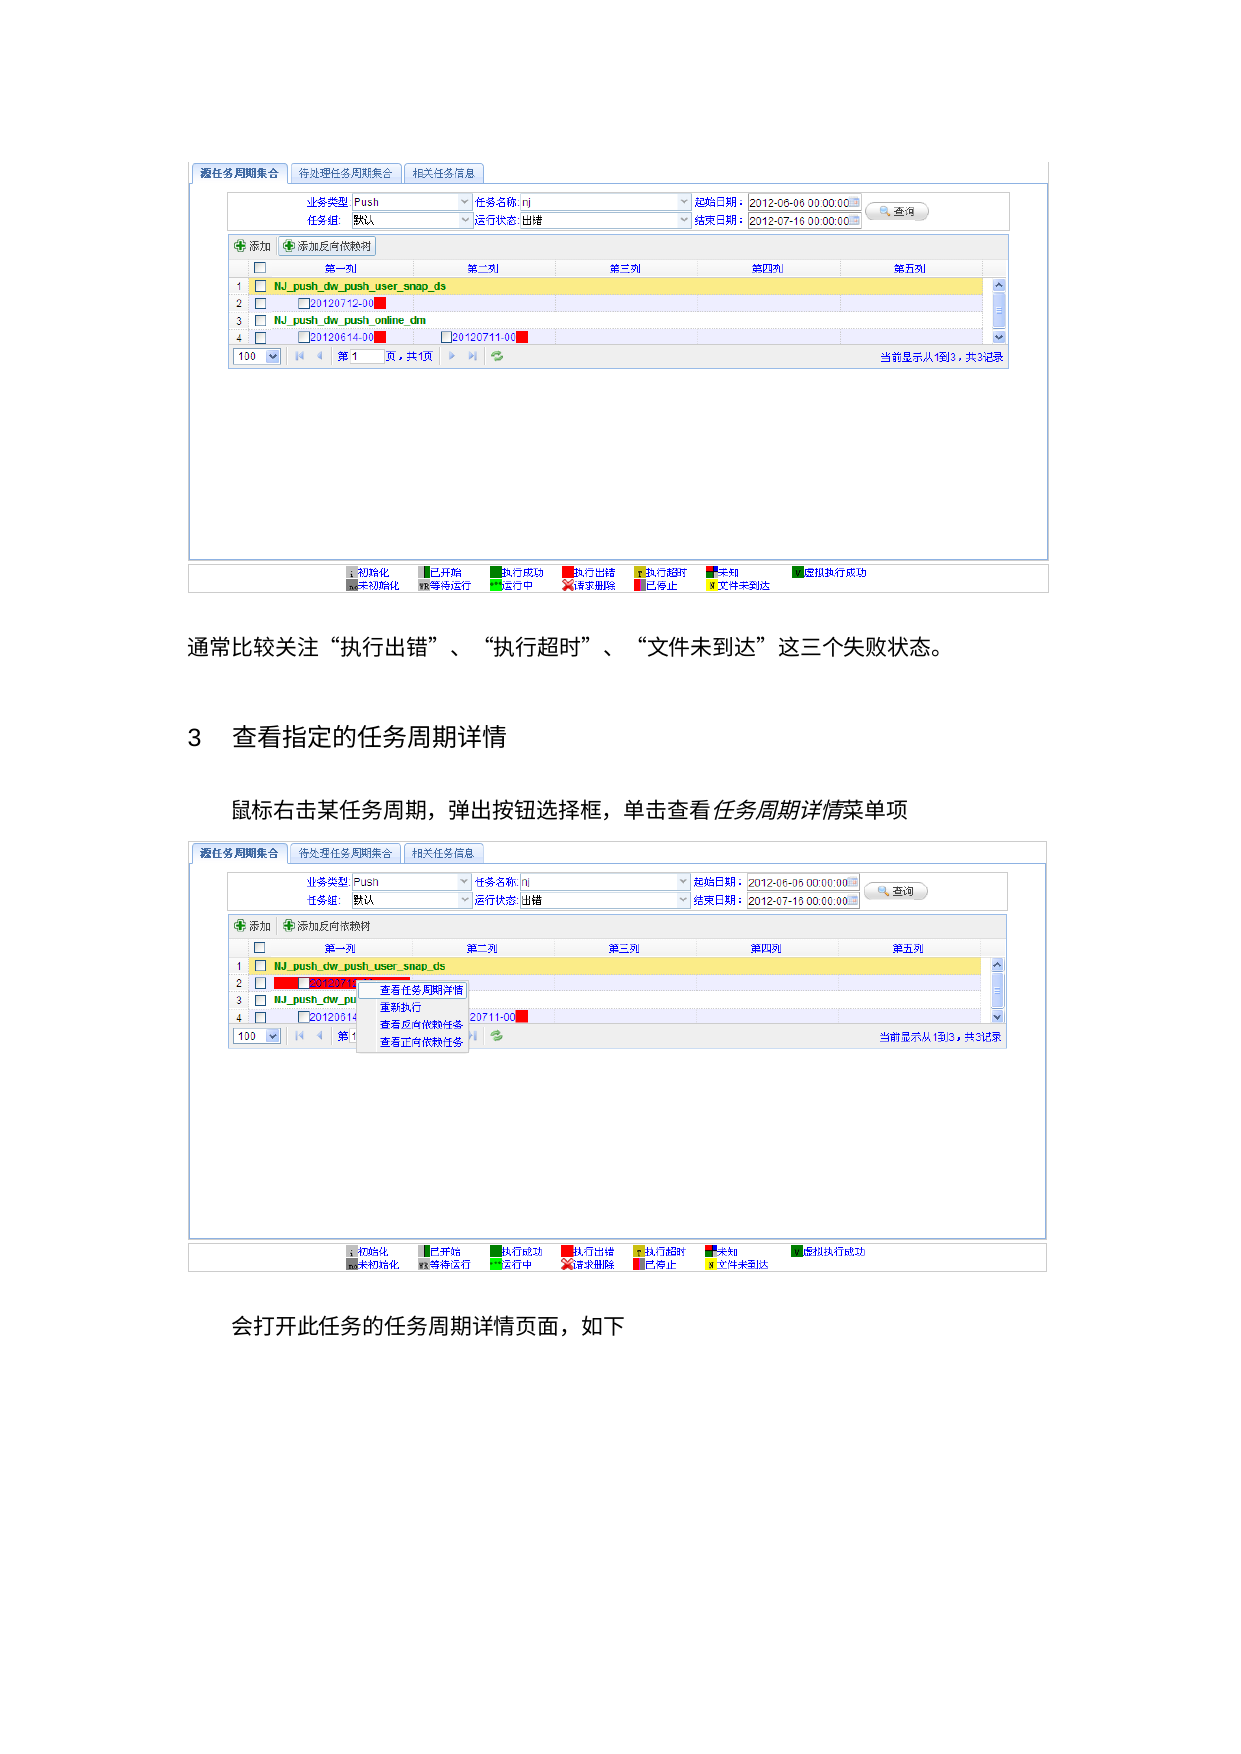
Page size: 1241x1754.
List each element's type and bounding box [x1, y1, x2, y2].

picture [187, 162, 1051, 595]
table_header [176, 162, 1064, 1354]
picture [187, 841, 1051, 1275]
